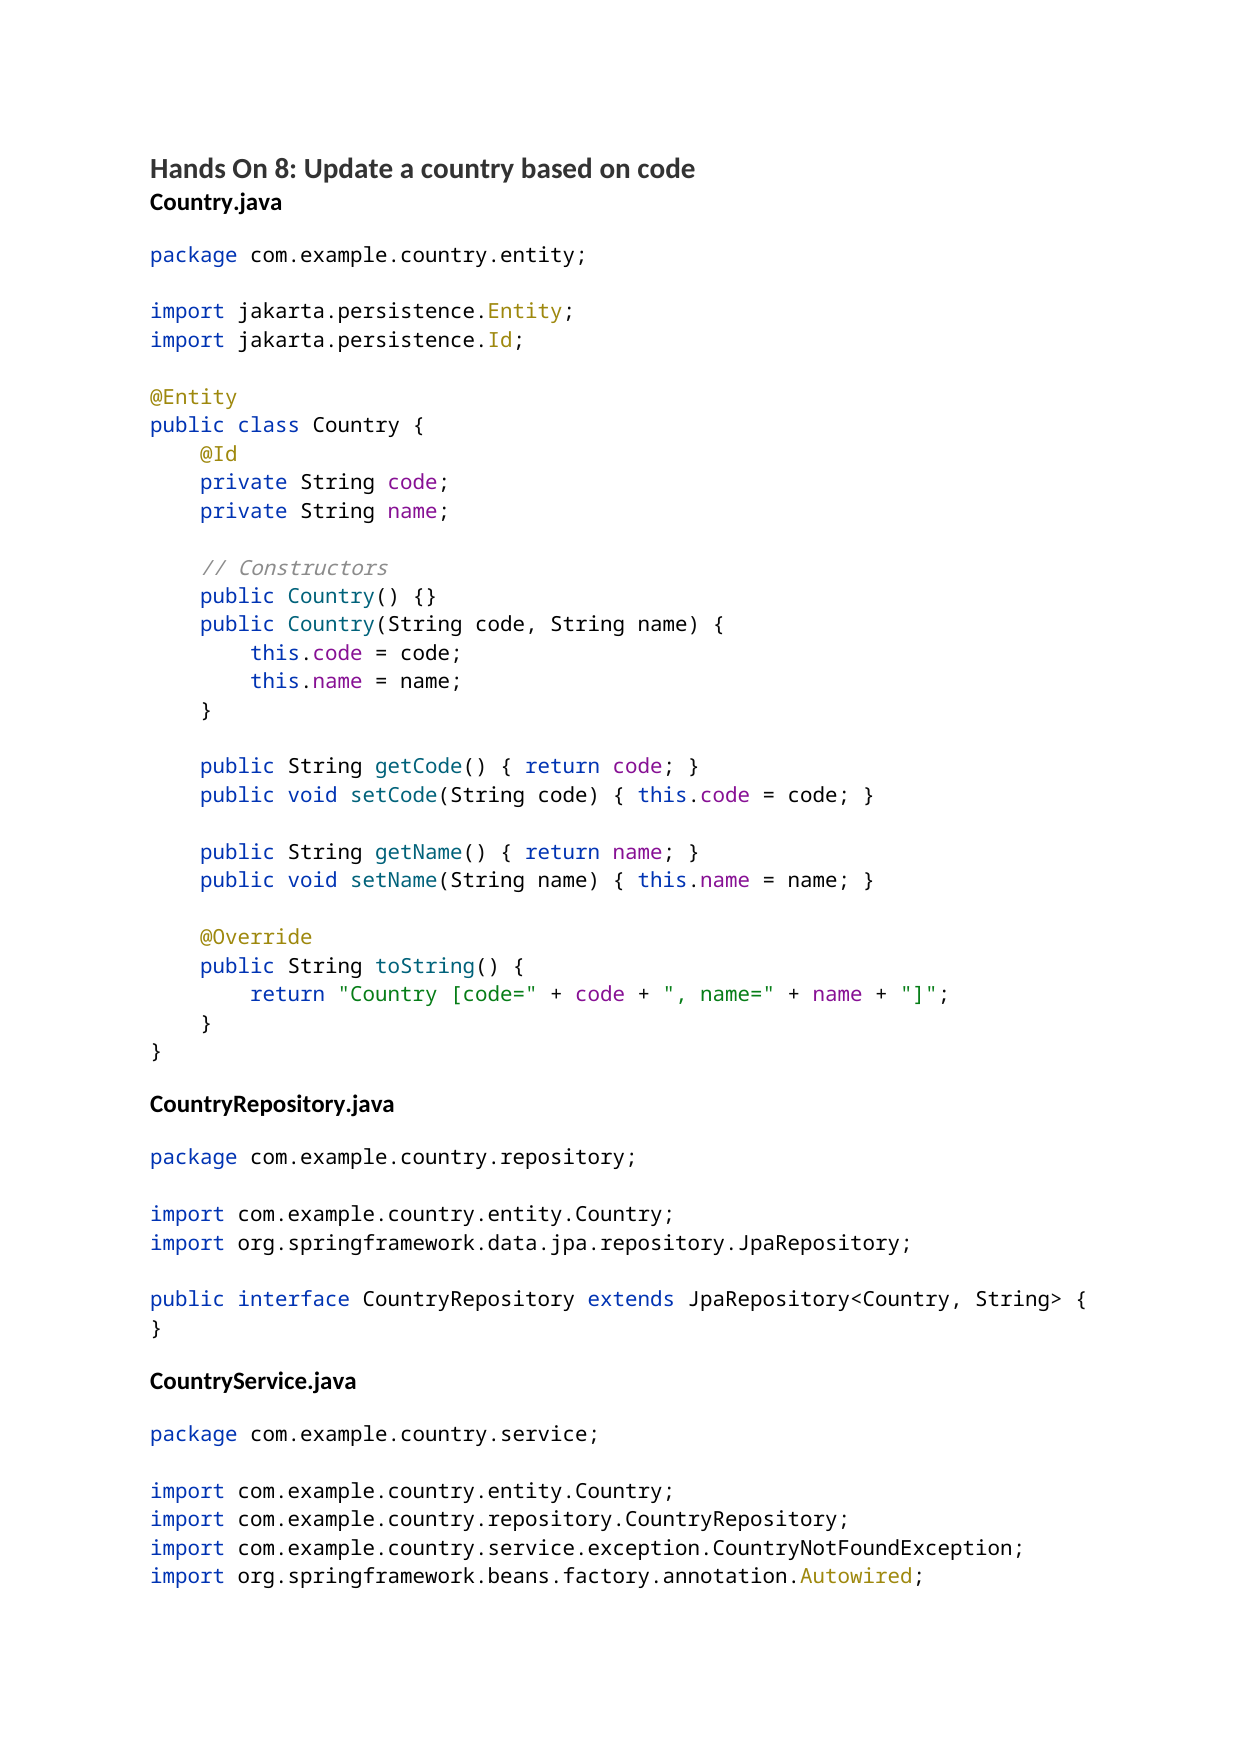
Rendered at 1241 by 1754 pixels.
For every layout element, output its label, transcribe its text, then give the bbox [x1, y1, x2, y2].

text Hands On 8: Update a country based on code Country.java [150, 150, 1090, 216]
text CountryService.java [150, 1365, 1090, 1396]
text CountryRepository.java [150, 1088, 1090, 1119]
text package com.example.country.repository; import com.example.country.entity.Country; import org.springframework.data.jpa.repository.JpaRepository; public interface CountryRepository extends JpaRepository<Country, String> { } [150, 1142, 1090, 1341]
text package com.example.country.entity; import jakarta.persistence.Entity; import jakarta.persistence.Id; @Entity public class Country { @Id private String code; private String name; // Constructors public Country() {} public Country(String code, String name) { this.code = code; this.name = name; } public String getCode() { return code; } public void setCode(String code) { this.code = code; } public String getName() { return name; } public void setName(String name) { this.name = name; } @Override public String toString() { return "Country [code=" + code + ", name=" + name + "]"; } } [150, 240, 1090, 1064]
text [150, 1419, 1090, 1590]
